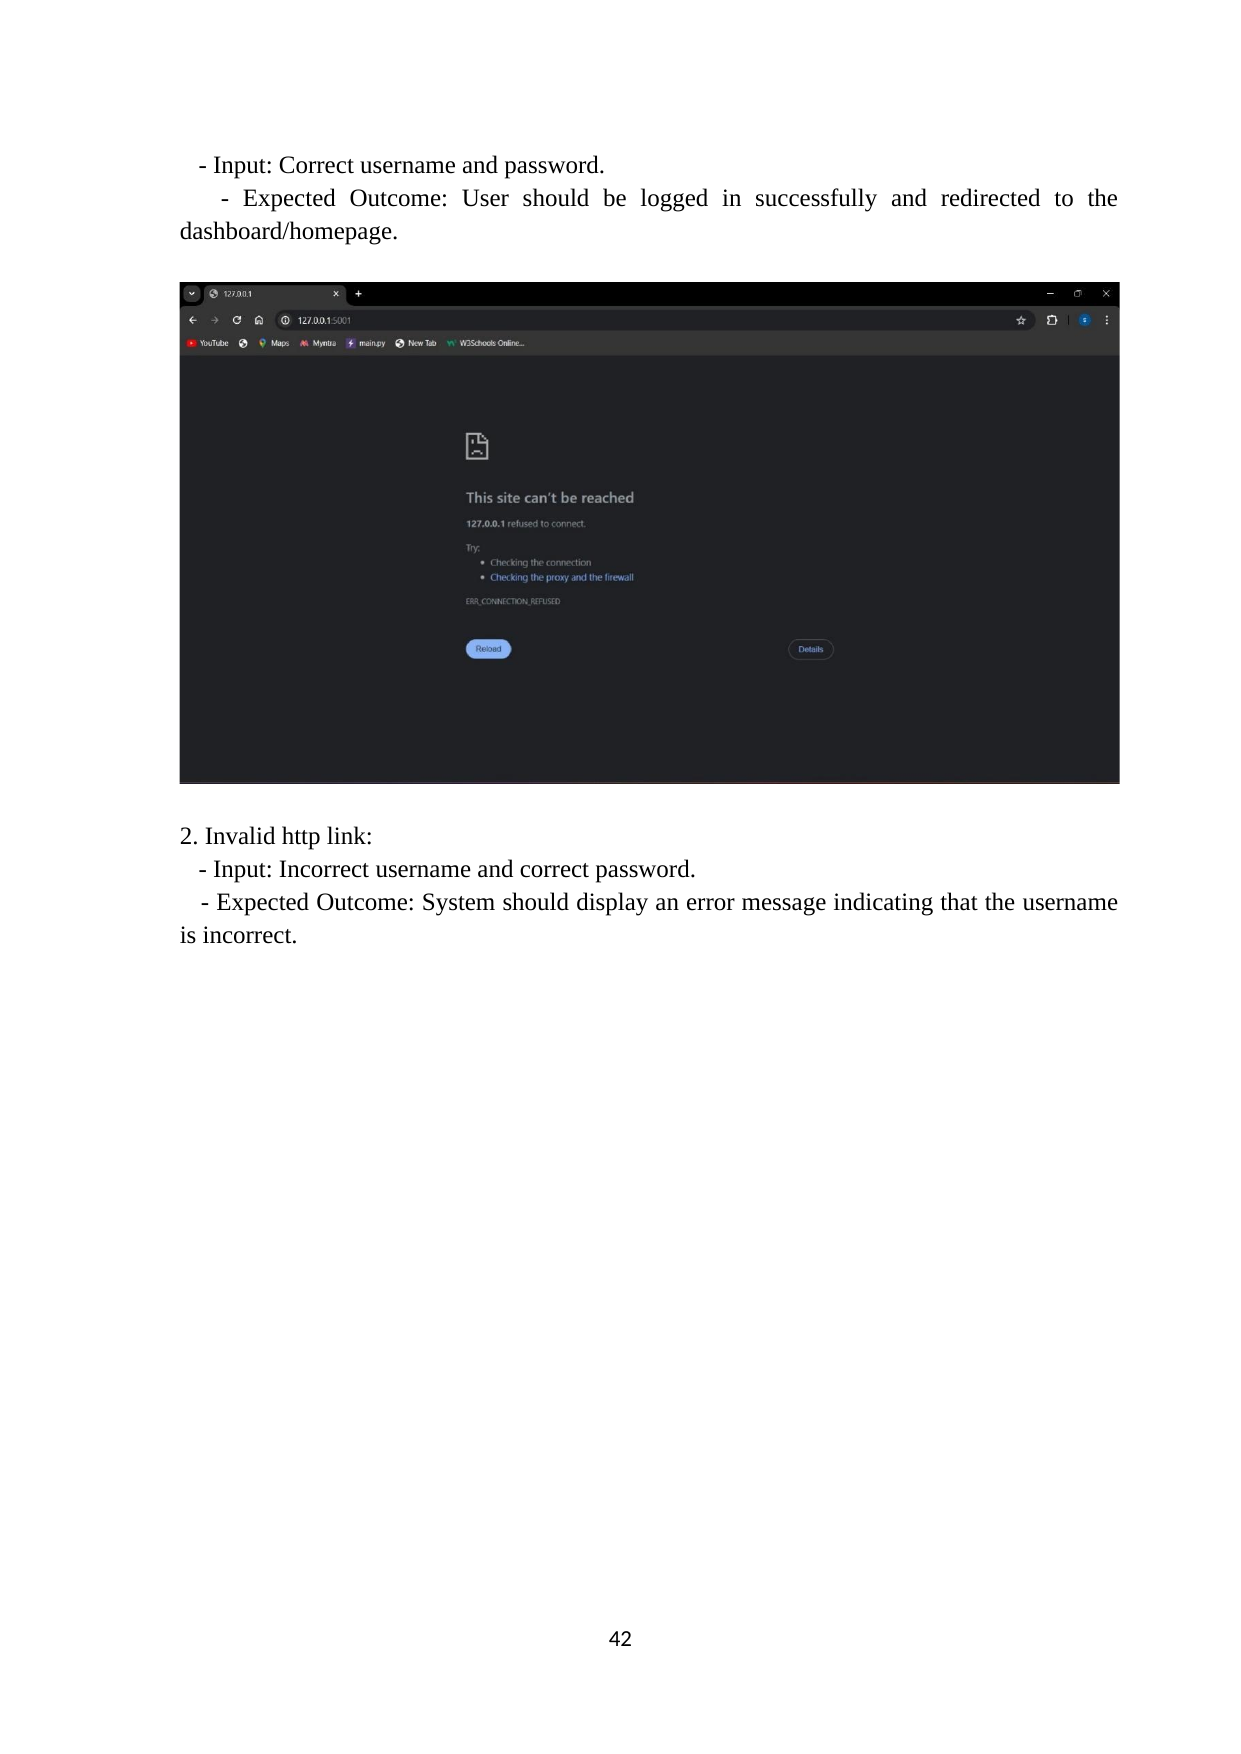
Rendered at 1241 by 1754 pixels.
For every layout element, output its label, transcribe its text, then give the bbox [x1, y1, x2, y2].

text 2. Invalid http link: [179, 821, 1120, 849]
picture [179, 282, 1120, 784]
text - Input: Correct username and password. [150, 150, 1090, 179]
text - Expected Outcome: System should display an error message indicating that the username is incorrect. [179, 887, 1120, 948]
text - Input: Incorrect username and correct password. [179, 854, 1120, 882]
text - Expected Outcome: User should be logged in successfully and redirected to the dashboard/homepage. [179, 183, 1120, 245]
